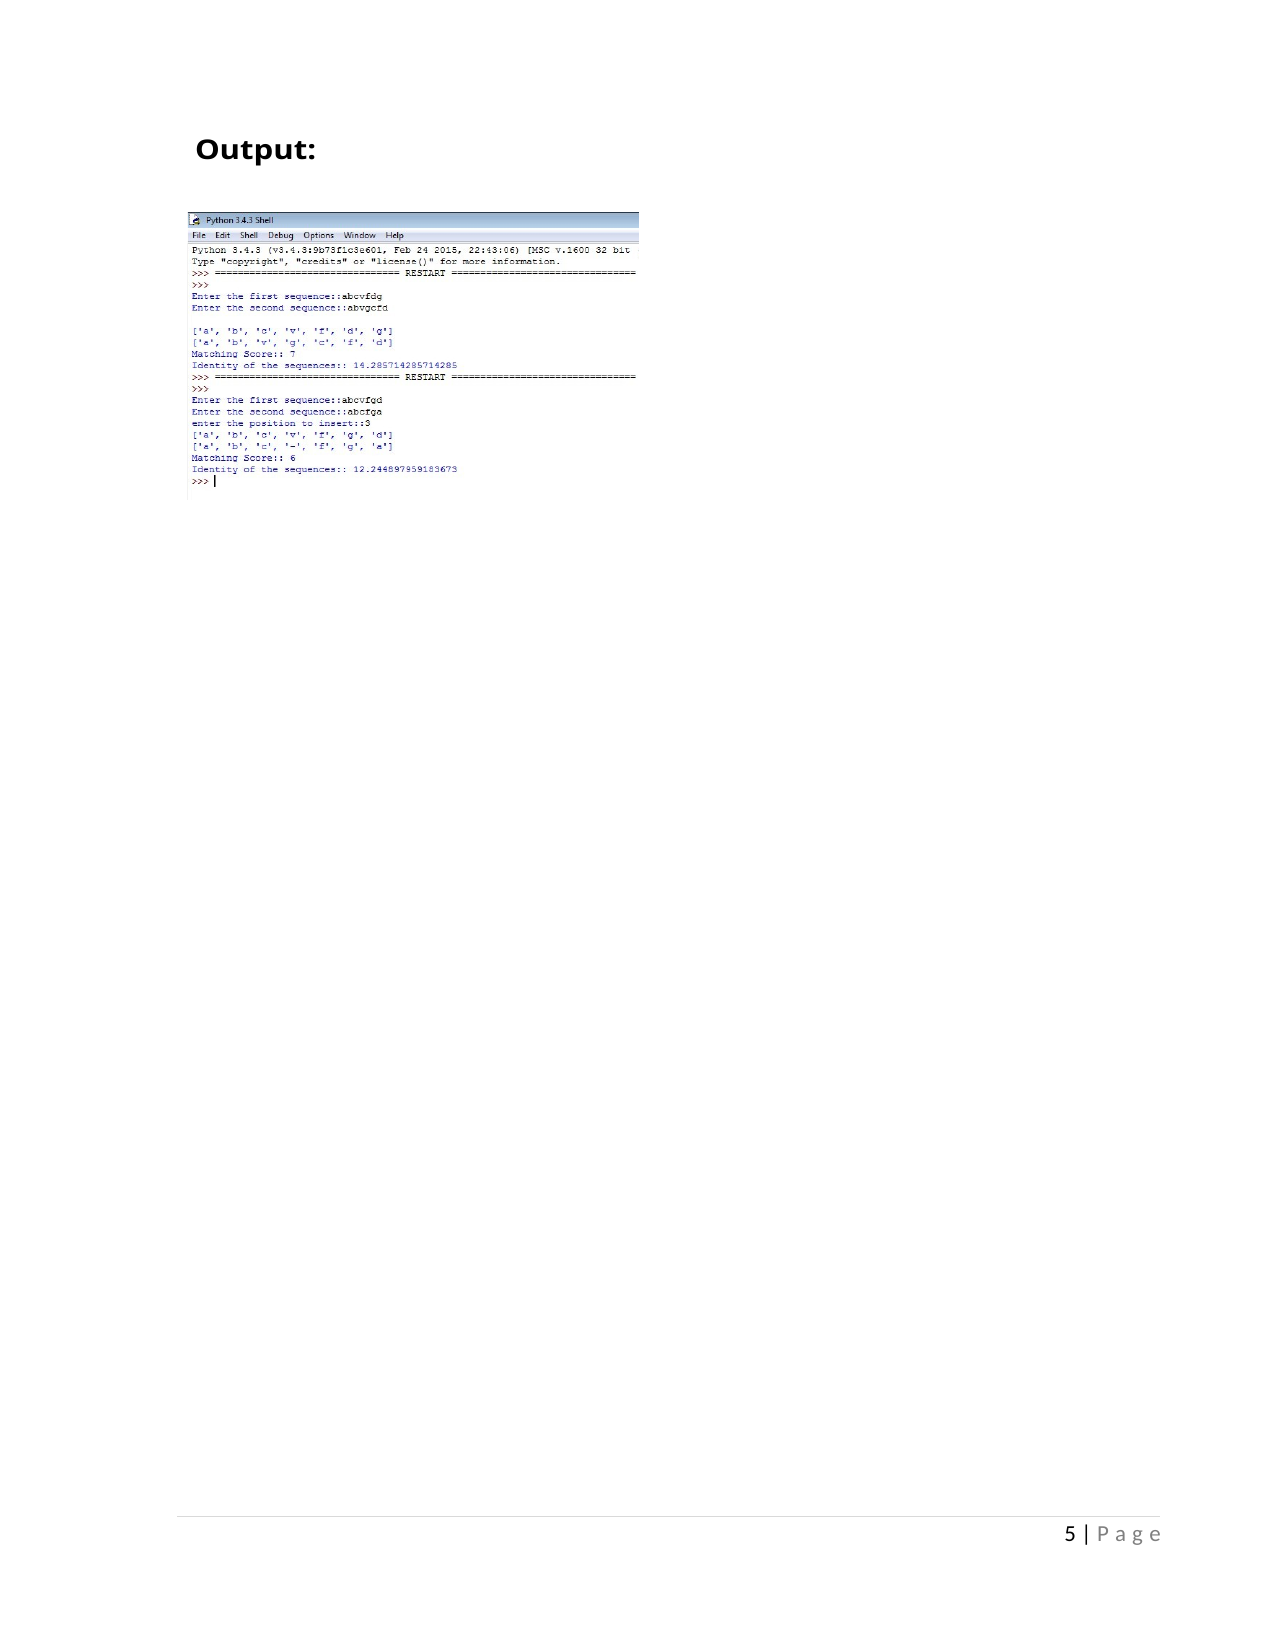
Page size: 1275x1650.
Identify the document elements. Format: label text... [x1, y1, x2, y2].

text Output: [195, 130, 1160, 167]
picture [187, 212, 639, 500]
